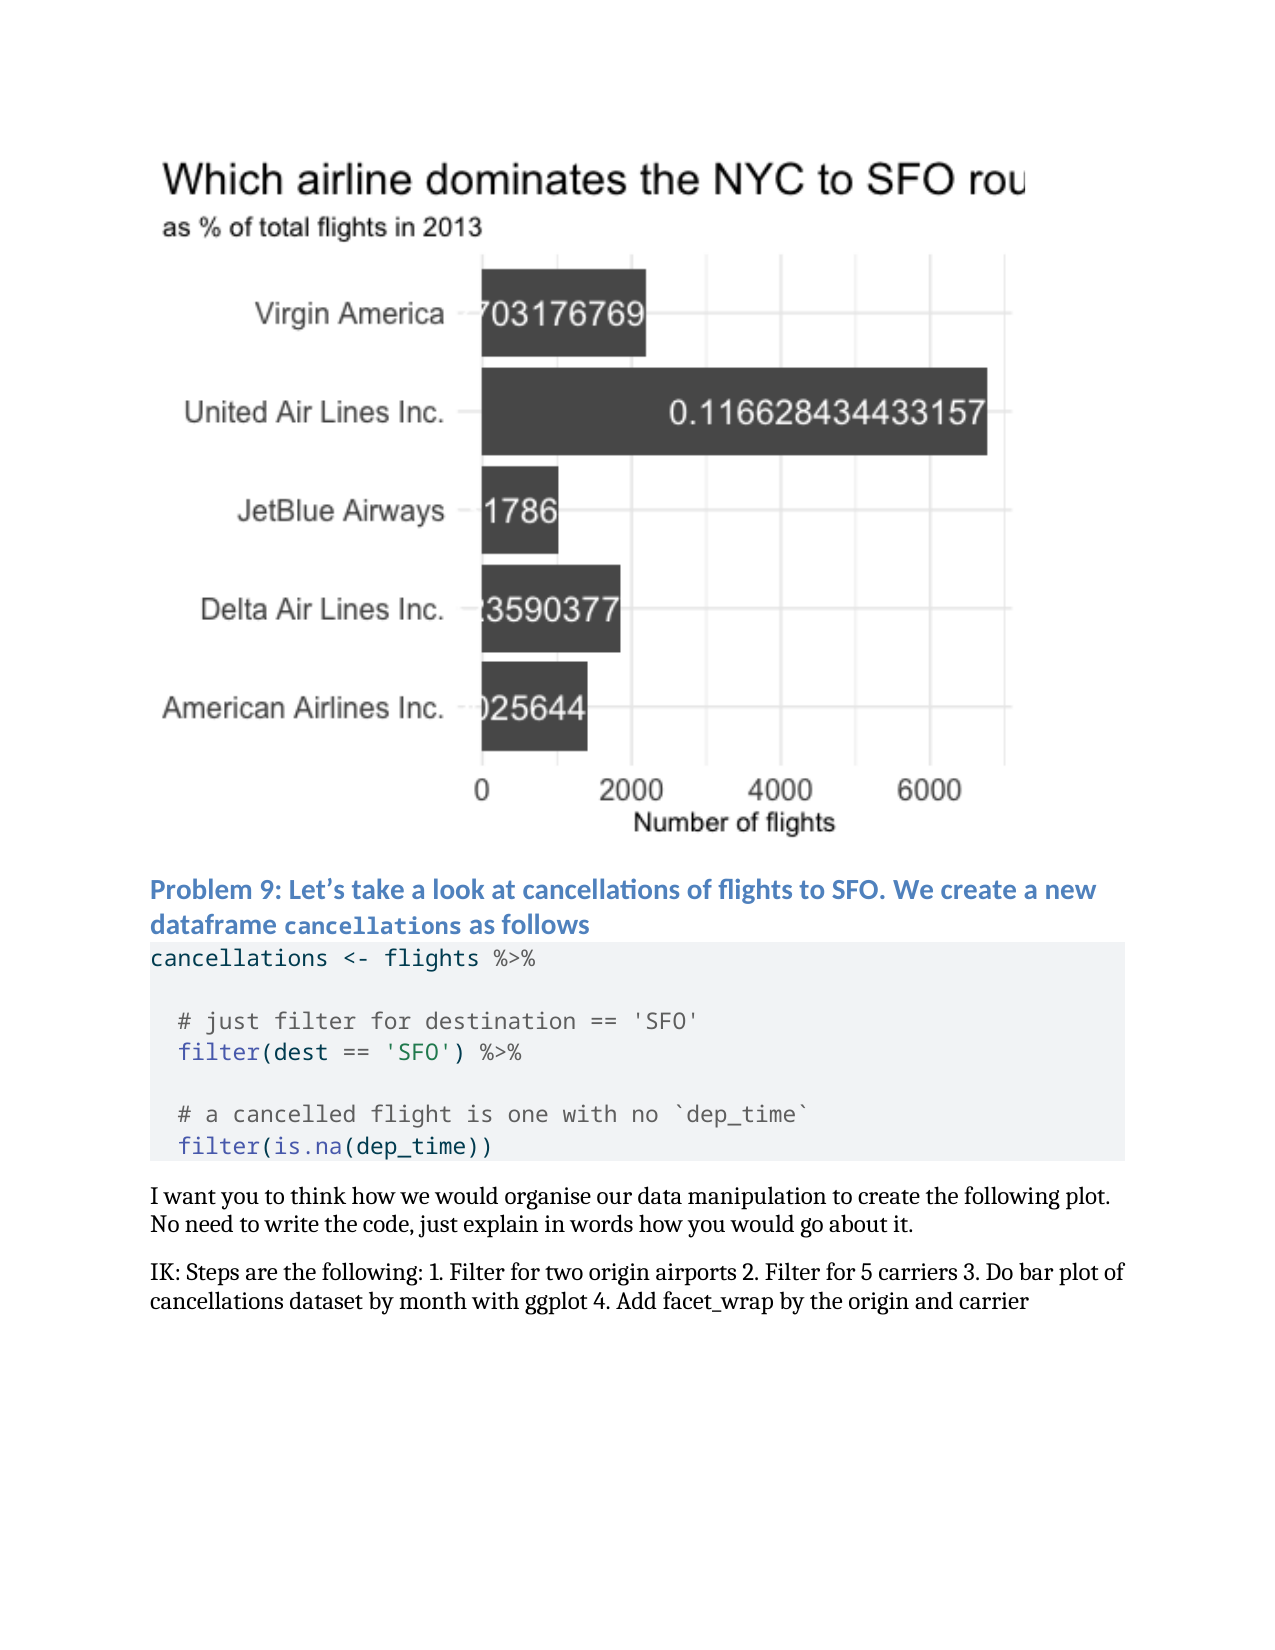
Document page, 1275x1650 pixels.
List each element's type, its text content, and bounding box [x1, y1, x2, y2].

text cancellations <- flights %>% # just filter for destination == 'SFO' filter(dest == 'SFO') %>% # a cancelled flight is one with no `dep_time` filter(is.na(dep_time)) [150, 942, 1125, 1161]
text I want you to think how we would organise our data manipulation to create the following plot. No need to write the code, just explain in words how you would go about it. [150, 1182, 1125, 1239]
text IK: Steps are the following: 1. Filter for two origin airports 2. Filter for 5 carriers 3. Do bar plot of cancellations dataset by month with ggplot 4. Add facet_wrap by the origin and carrier [150, 1258, 1125, 1315]
picture [150, 150, 1025, 850]
subtitle Problem 9: Let’s take a look at cancellations of flights to SFO. We create a new dataframe cancellations as follows [150, 871, 1125, 942]
